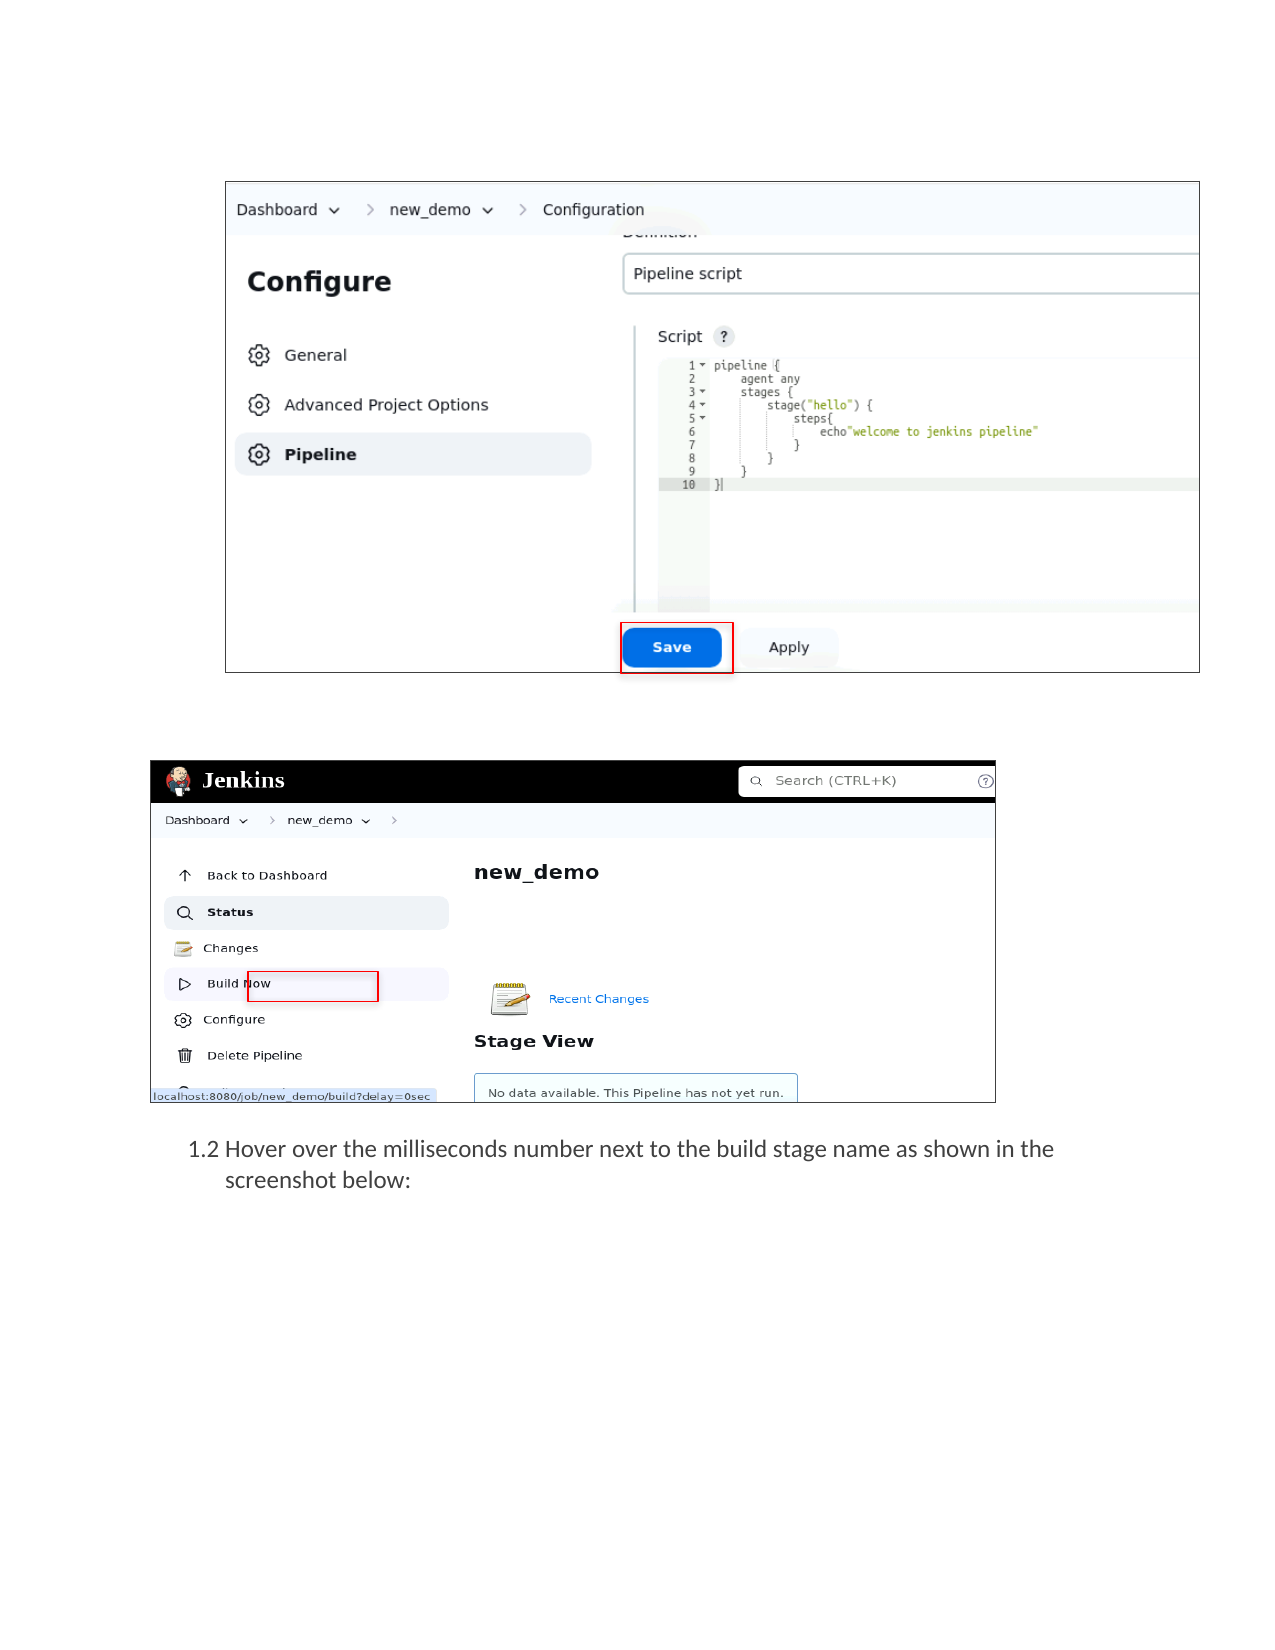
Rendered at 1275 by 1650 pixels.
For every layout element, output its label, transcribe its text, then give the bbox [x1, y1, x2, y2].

list Hover over the milliseconds number next to the build stage name as shown in the screenshot below: [187, 1133, 1125, 1194]
picture [226, 182, 1199, 672]
picture [622, 623, 732, 672]
picture [151, 761, 995, 1102]
